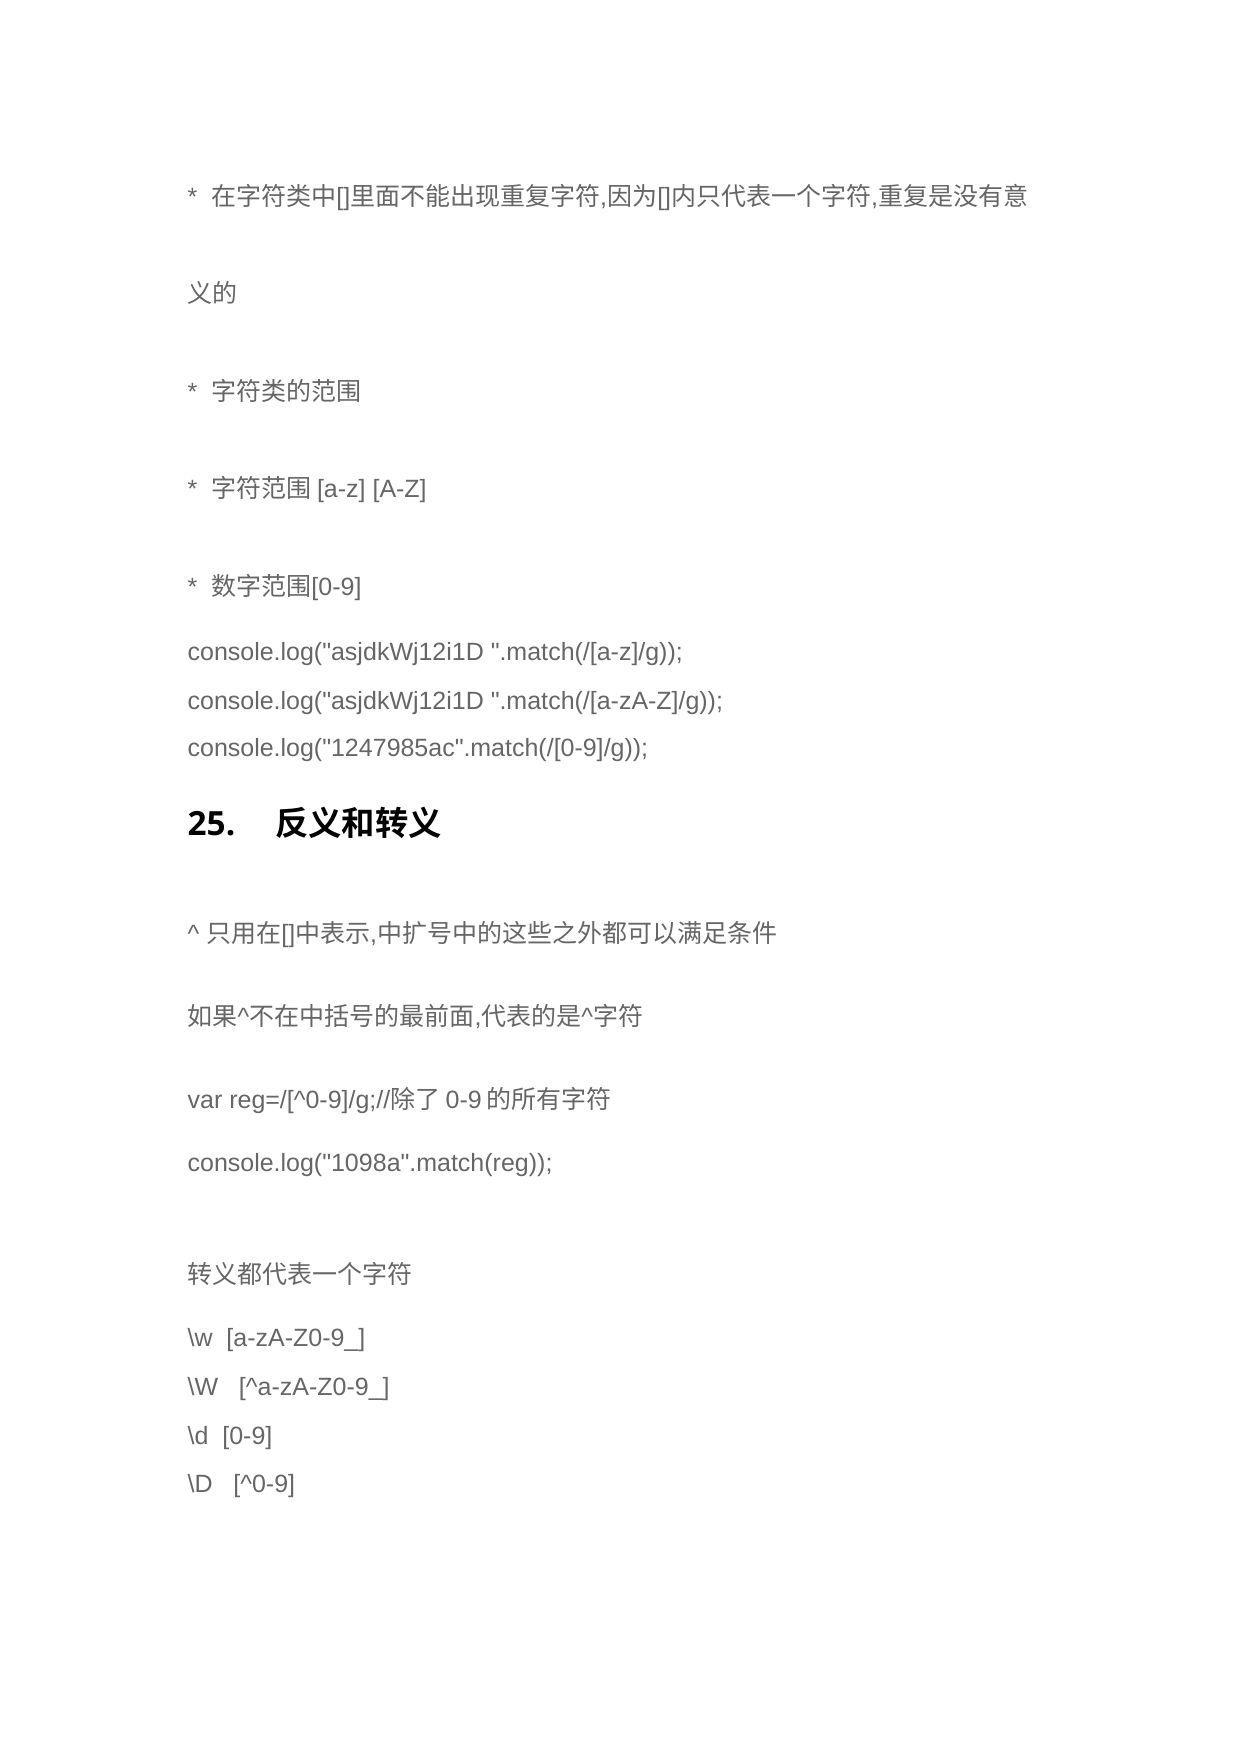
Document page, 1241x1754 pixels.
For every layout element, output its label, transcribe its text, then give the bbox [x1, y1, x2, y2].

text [187, 1240, 1053, 1500]
text ^ 只用在[]中表示,中扩号中的这些之外都可以满足条件 [187, 899, 1053, 964]
text var reg=/[^0-9]/g;//除了0-9的所有字符 console.log("1098a".match(reg)); [187, 1065, 1053, 1179]
text console.log("1247985ac".match(/[0-9]/g)); [187, 731, 1053, 763]
list 反义和转义 [187, 788, 1053, 853]
text 如果^不在中括号的最前面,代表的是^字符 [187, 982, 1053, 1047]
text console.log("asjdkWj12i1D ".match(/[a-z]/g)); console.log("asjdkWj12i1D ".match(/[a-zA-Z]/g)); [187, 635, 1053, 716]
text * 在字符类中[]里面不能出现重复字符,因为[]内只代表一个字符,重复是没有意义的 * 字符类的范围 * 字符范围 [a-z] [A-Z] * 数字范围[0-9] [187, 162, 1053, 617]
